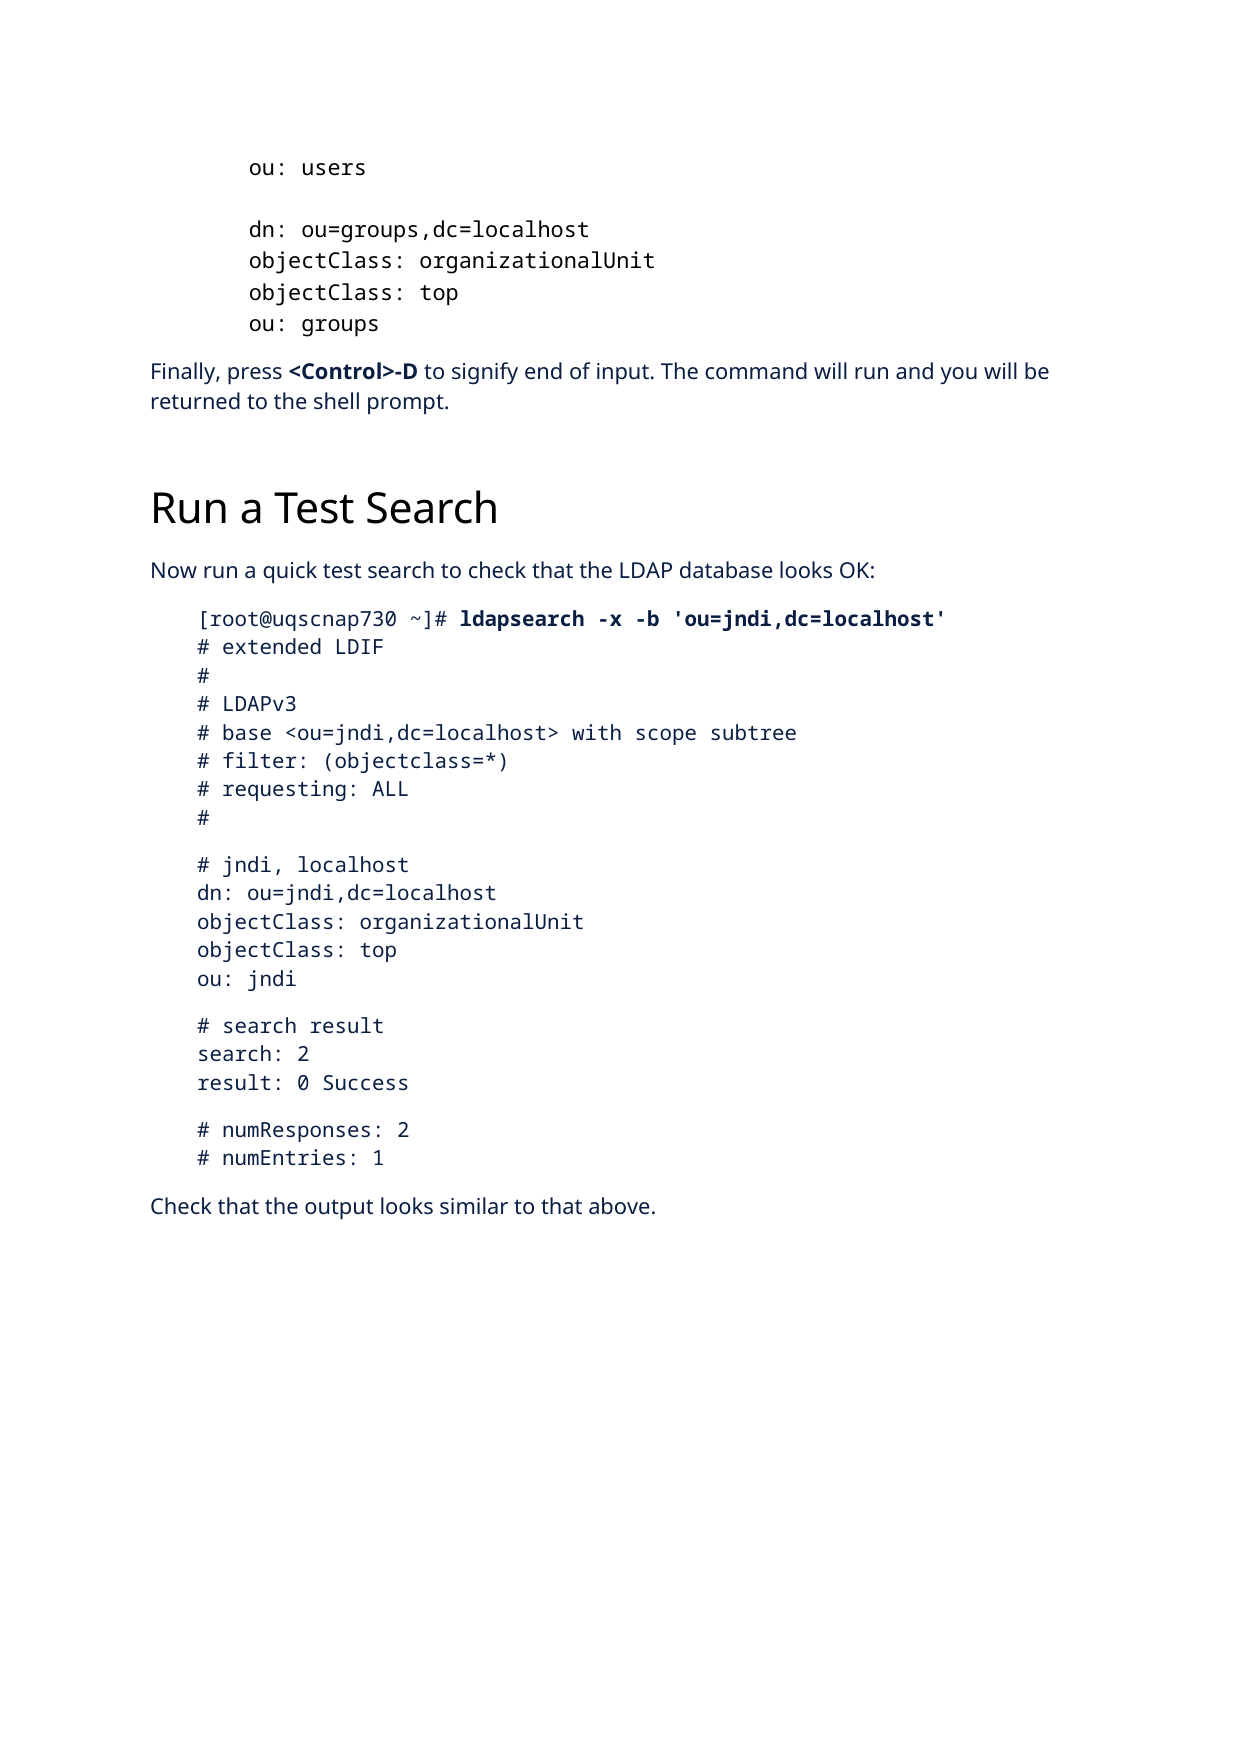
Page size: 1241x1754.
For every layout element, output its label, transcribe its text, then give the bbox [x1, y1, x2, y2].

text [root@uqscnap730 ~]# ldapsearch -x -b 'ou=jndi,dc=localhost' # extended LDIF # # LDAPv3 # base <ou=jndi,dc=localhost> with scope subtree # filter: (objectclass=*) # requesting: ALL # [197, 604, 1090, 831]
text # search result search: 2 result: 0 Success [197, 1011, 1090, 1096]
text Check that the output looks similar to that above. [150, 1191, 1090, 1221]
text Run a Test Search [150, 478, 1090, 537]
text Finally, press <Control>-D to signify end of input. The command will run and you will be returned to the shell prompt. [150, 356, 1090, 416]
text # numResponses: 2 # numEntries: 1 [197, 1115, 1090, 1172]
text Now run a quick test search to check that the LDAP database looks OK: [150, 555, 1090, 585]
text # jndi, localhost dn: ou=jndi,dc=localhost objectClass: organizationalUnit objectClass: top ou: jndi [197, 850, 1090, 992]
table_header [225, 150, 1240, 337]
